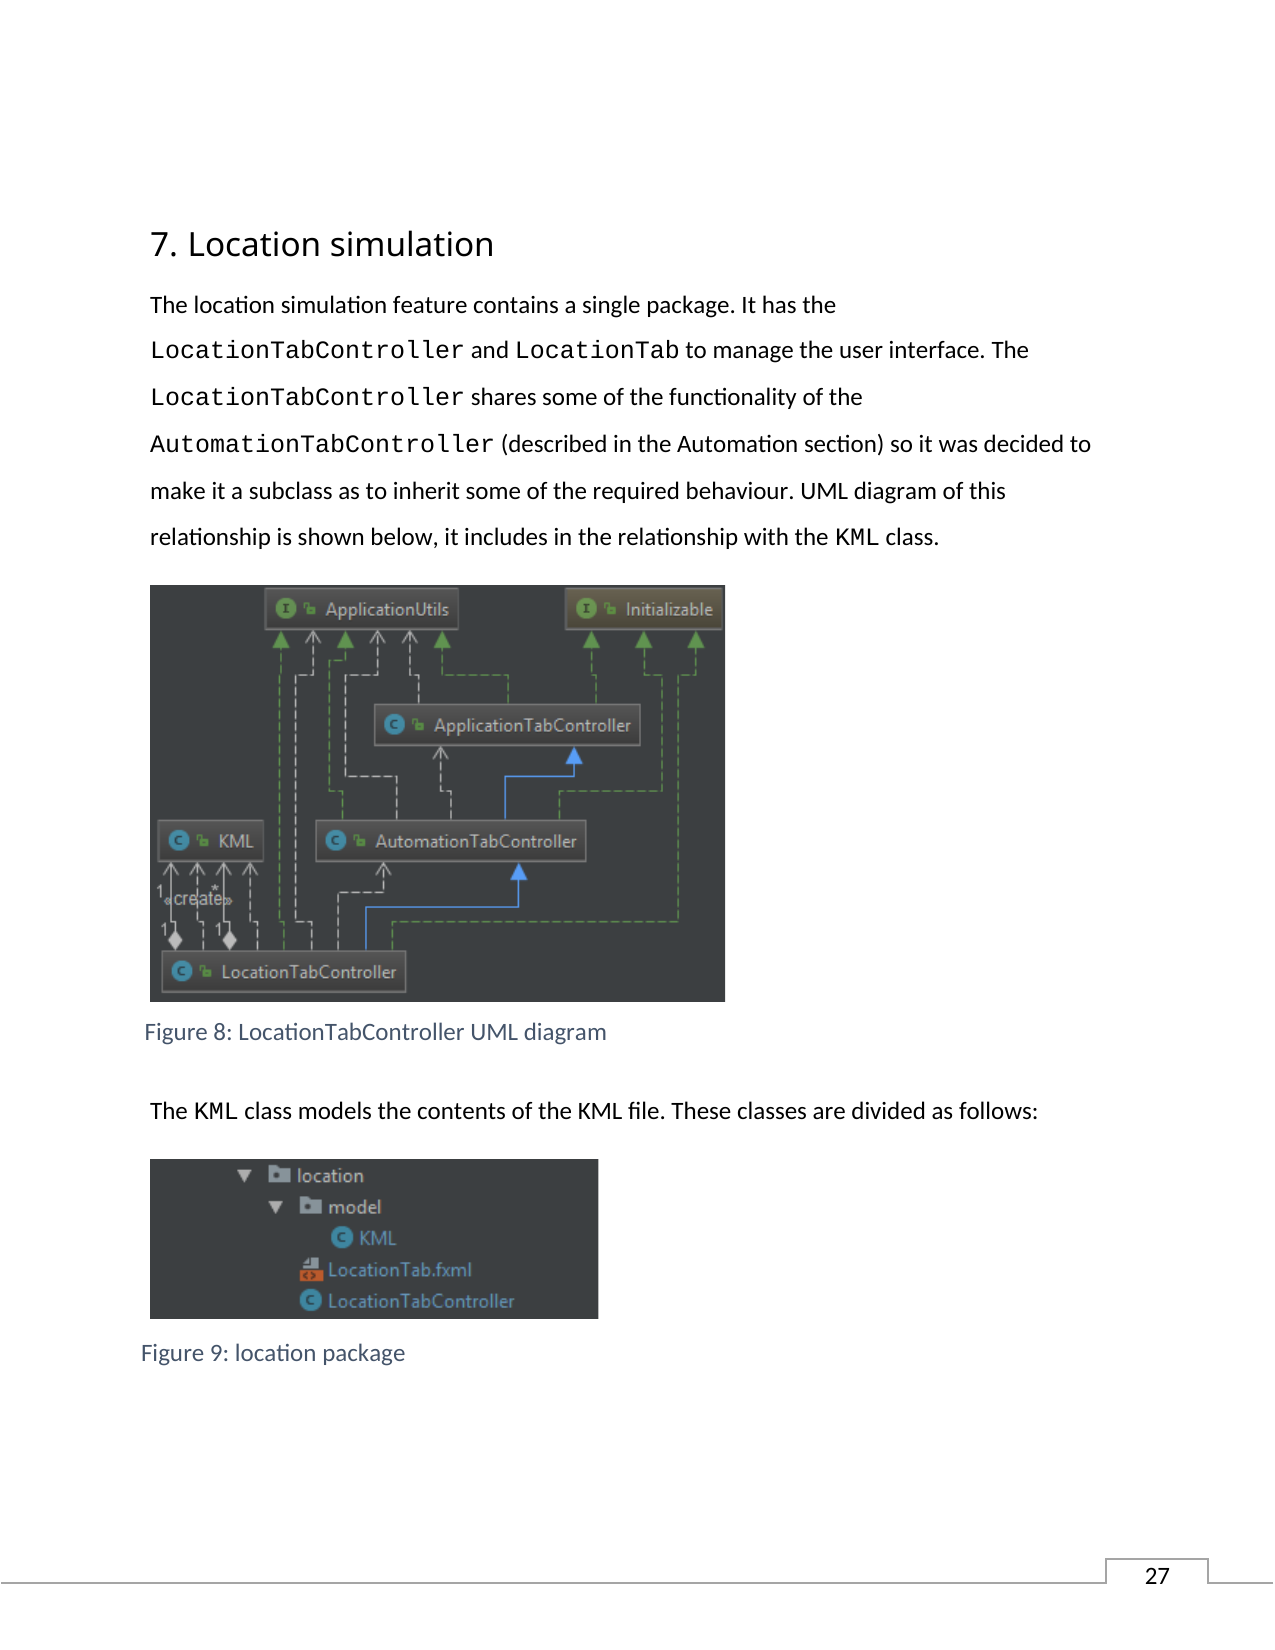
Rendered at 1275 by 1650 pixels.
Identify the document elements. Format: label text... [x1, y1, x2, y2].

picture [150, 1159, 599, 1319]
text The KML class models the contents of the KML file. These classes are divided as follows: [150, 1095, 1125, 1127]
picture [150, 585, 725, 1002]
subtitle Location simulation [150, 221, 1125, 266]
text The location simulation feature contains a single package. It has the LocationTabController and LocationTab to manage the user interface. The LocationTabController shares some of the functionality of the AutomationTabController (described in the Automation section) so it was decided to make it a subclass as to inherit some of the required behaviour. UML diagram of this relationship is shown below, it includes in the relationship with the KML class. [150, 289, 1125, 553]
